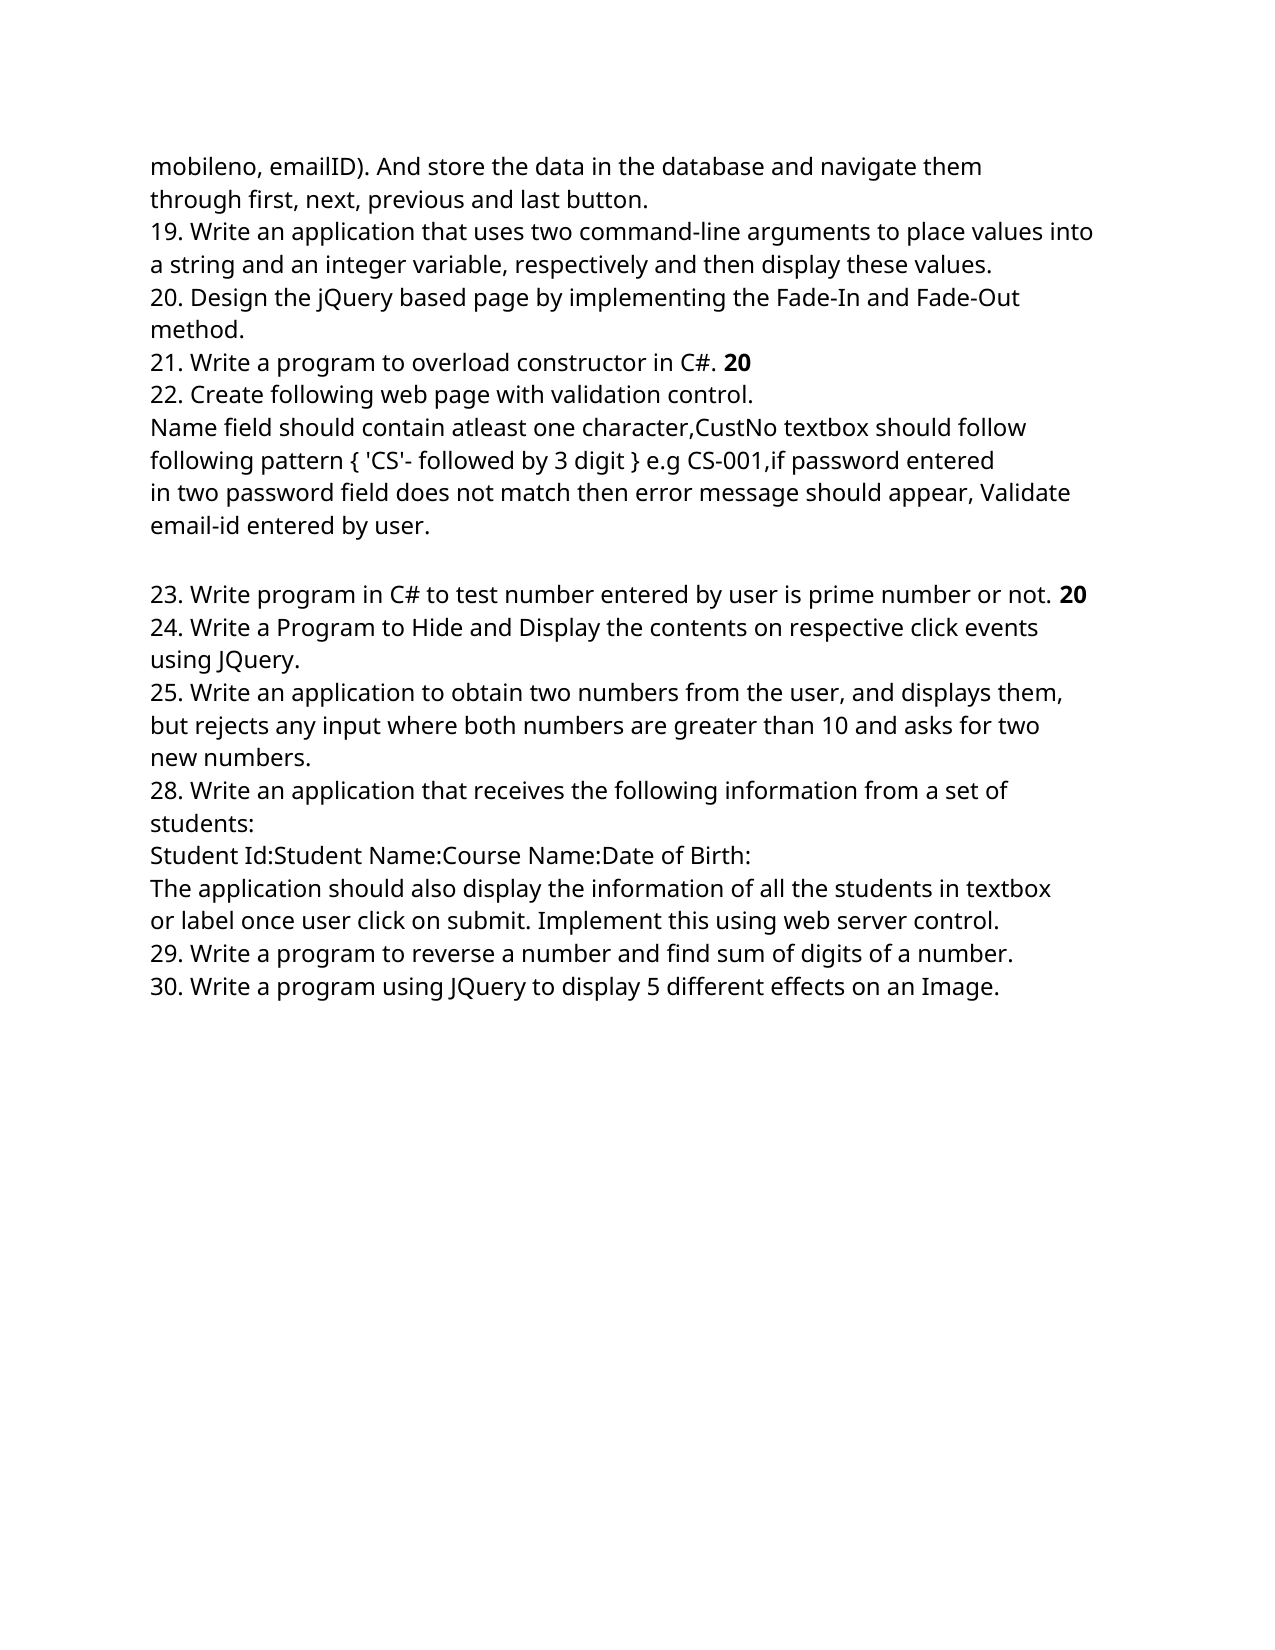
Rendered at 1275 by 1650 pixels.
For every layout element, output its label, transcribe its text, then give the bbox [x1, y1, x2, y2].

text or label once user click on submit. Implement this using web server control. [150, 904, 1125, 937]
text 30. Write a program using JQuery to display 5 different effects on an Image. [150, 969, 1125, 1002]
text 23. Write program in C# to test number entered by user is prime number or not. 20 [150, 578, 1125, 611]
text but rejects any input where both numbers are greater than 10 and asks for two [150, 708, 1125, 741]
text Student Id:Student Name:Course Name:Date of Birth: [150, 839, 1125, 872]
text The application should also display the information of all the students in textbox [150, 872, 1125, 904]
text following pattern { 'CS'- followed by 3 digit } e.g CS-001,if password entered [150, 443, 1125, 476]
text through first, next, previous and last button. [150, 183, 1125, 215]
text Name field should contain atleast one character,CustNo textbox should follow [150, 411, 1125, 443]
text 28. Write an application that receives the following information from a set of [150, 774, 1125, 806]
text students: [150, 806, 1125, 839]
text 29. Write a program to reverse a number and find sum of digits of a number. [150, 937, 1125, 969]
text in two password field does not match then error message should appear, Validate [150, 476, 1125, 509]
text 24. Write a Program to Hide and Display the contents on respective click events [150, 611, 1125, 643]
text 21. Write a program to overload constructor in C#. 20 [150, 346, 1125, 378]
text method. [150, 313, 1125, 346]
text mobileno, emailID). And store the data in the database and navigate them [150, 150, 1125, 183]
text new numbers. [150, 741, 1125, 774]
text 20. Design the jQuery based page by implementing the Fade-In and Fade-Out [150, 280, 1125, 313]
text a string and an integer variable, respectively and then display these values. [150, 248, 1125, 280]
text using JQuery. [150, 643, 1125, 676]
text 22. Create following web page with validation control. [150, 378, 1125, 411]
text 19. Write an application that uses two command-line arguments to place values into [150, 215, 1125, 248]
text 25. Write an application to obtain two numbers from the user, and displays them, [150, 676, 1125, 708]
text email-id entered by user. [150, 509, 1125, 541]
